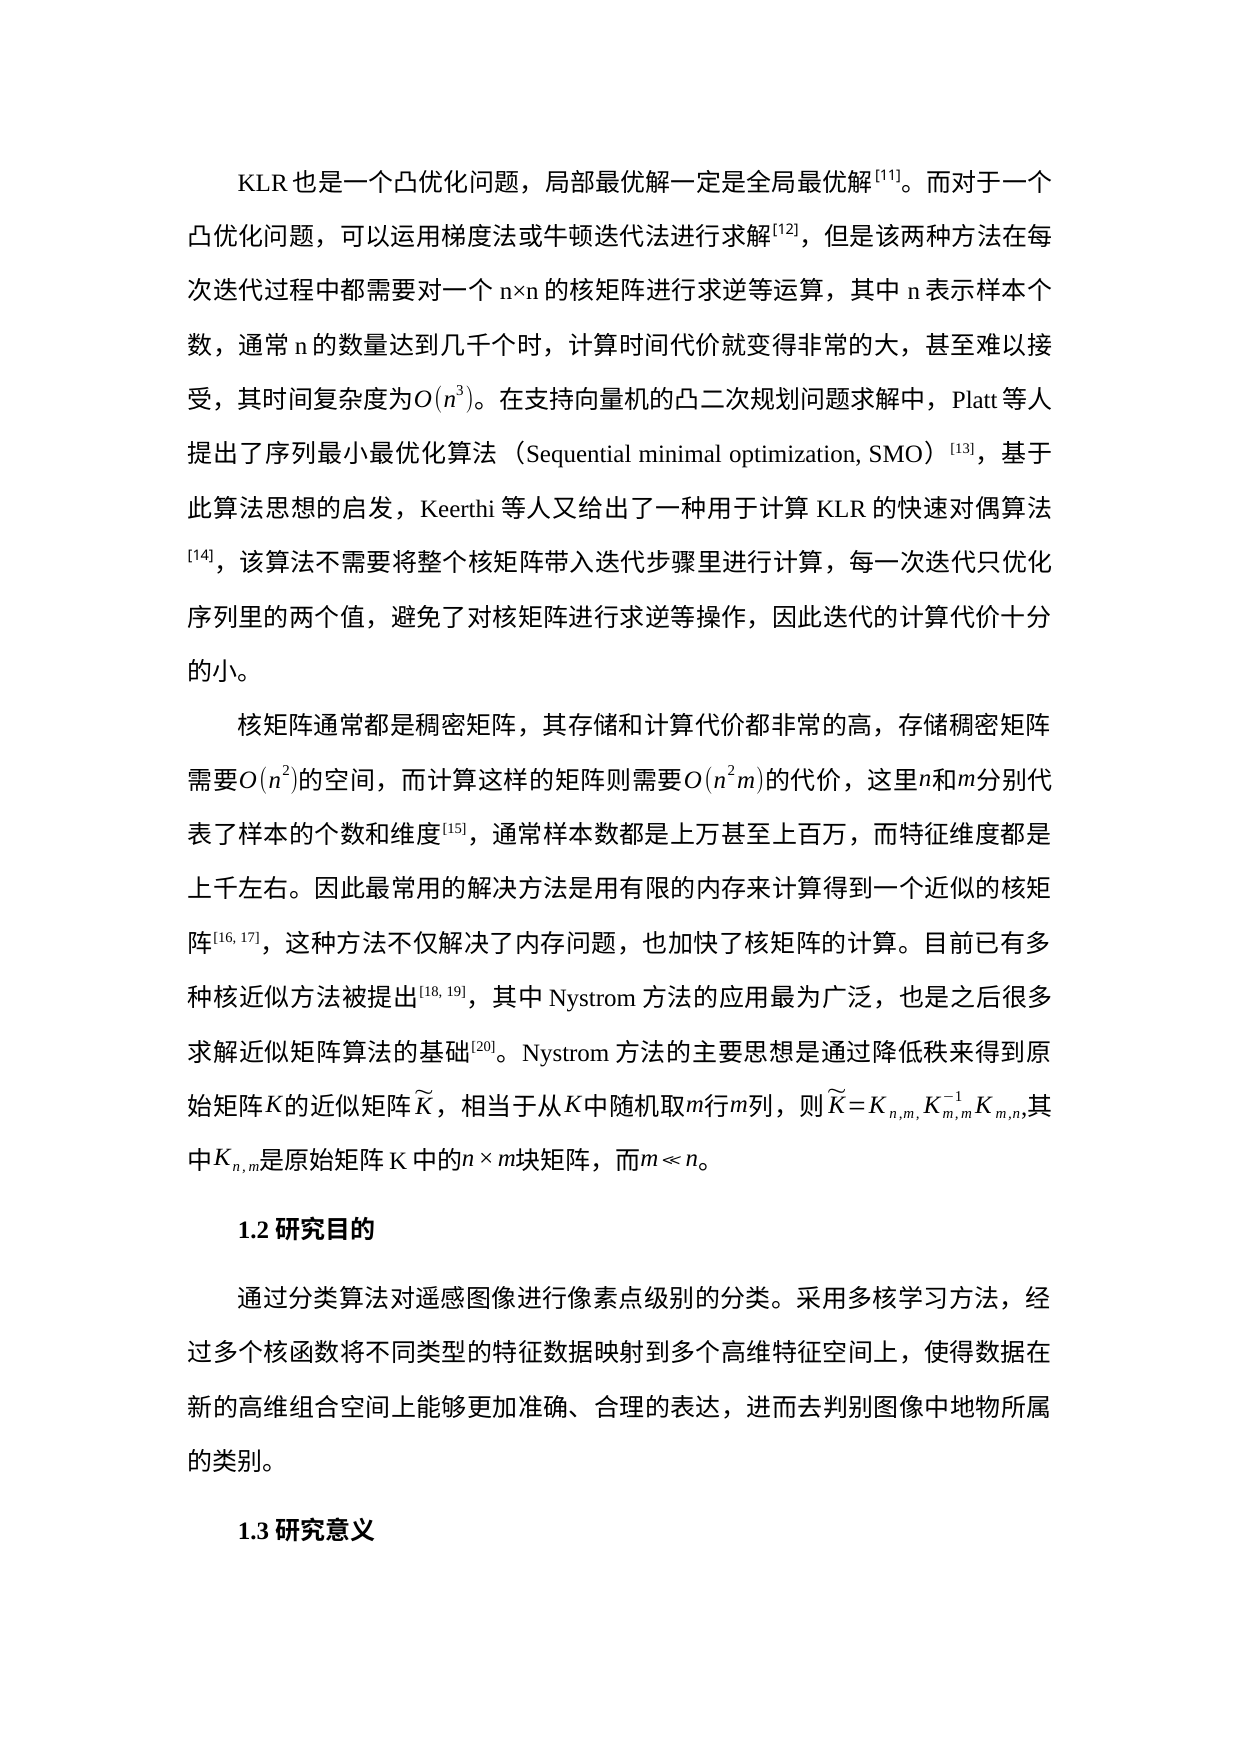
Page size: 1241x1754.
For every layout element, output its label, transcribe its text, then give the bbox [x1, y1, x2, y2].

text 1.3 研究意义 [187, 1496, 1053, 1561]
text KLR也是一个凸优化问题，局部最优解一定是全局最优解[11]。而对于一个凸优化问题，可以运用梯度法或牛顿迭代法进行求解[12]，但是该两种方法在每次迭代过程中都需要对一个n×n的核矩阵进行求逆等运算，其中n表示样本个数，通常n的数量达到几千个时，计算时间代价就变得非常的大，甚至难以接受，其时间复杂度为。在支持向量机的凸二次规划问题求解中，Platt等人提出了序列最小最优化算法（Sequential minimal optimization, SMO）[13]，基于此算法思想的启发，Keerthi等人又给出了一种用于计算KLR的快速对偶算法[14]，该算法不需要将整个核矩阵带入迭代步骤里进行计算，每一次迭代只优化序列里的两个值，避免了对核矩阵进行求逆等操作，因此迭代的计算代价十分的小。 [187, 162, 1053, 688]
text 核矩阵通常都是稠密矩阵，其存储和计算代价都非常的高，存储稠密矩阵需要的空间，而计算这样的矩阵则需要的代价，这里和分别代表了样本的个数和维度[15]，通常样本数都是上万甚至上百万，而特征维度都是上千左右。因此最常用的解决方法是用有限的内存来计算得到一个近似的核矩阵[16, 17]，这种方法不仅解决了内存问题，也加快了核矩阵的计算。目前已有多种核近似方法被提出[18, 19]，其中Nystrom方法的应用最为广泛，也是之后很多求解近似矩阵算法的基础[20]。Nystrom方法的主要思想是通过降低秩来得到原始矩阵的近似矩阵，相当于从中随机取行列，则,其中是原始矩阵K中的块矩阵，而。 [187, 706, 1053, 1177]
text 通过分类算法对遥感图像进行像素点级别的分类。采用多核学习方法，经过多个核函数将不同类型的特征数据映射到多个高维特征空间上，使得数据在新的高维组合空间上能够更加准确、合理的表达，进而去判别图像中地物所属的类别。 [187, 1278, 1053, 1478]
text 1.2 研究目的 [187, 1195, 1053, 1260]
